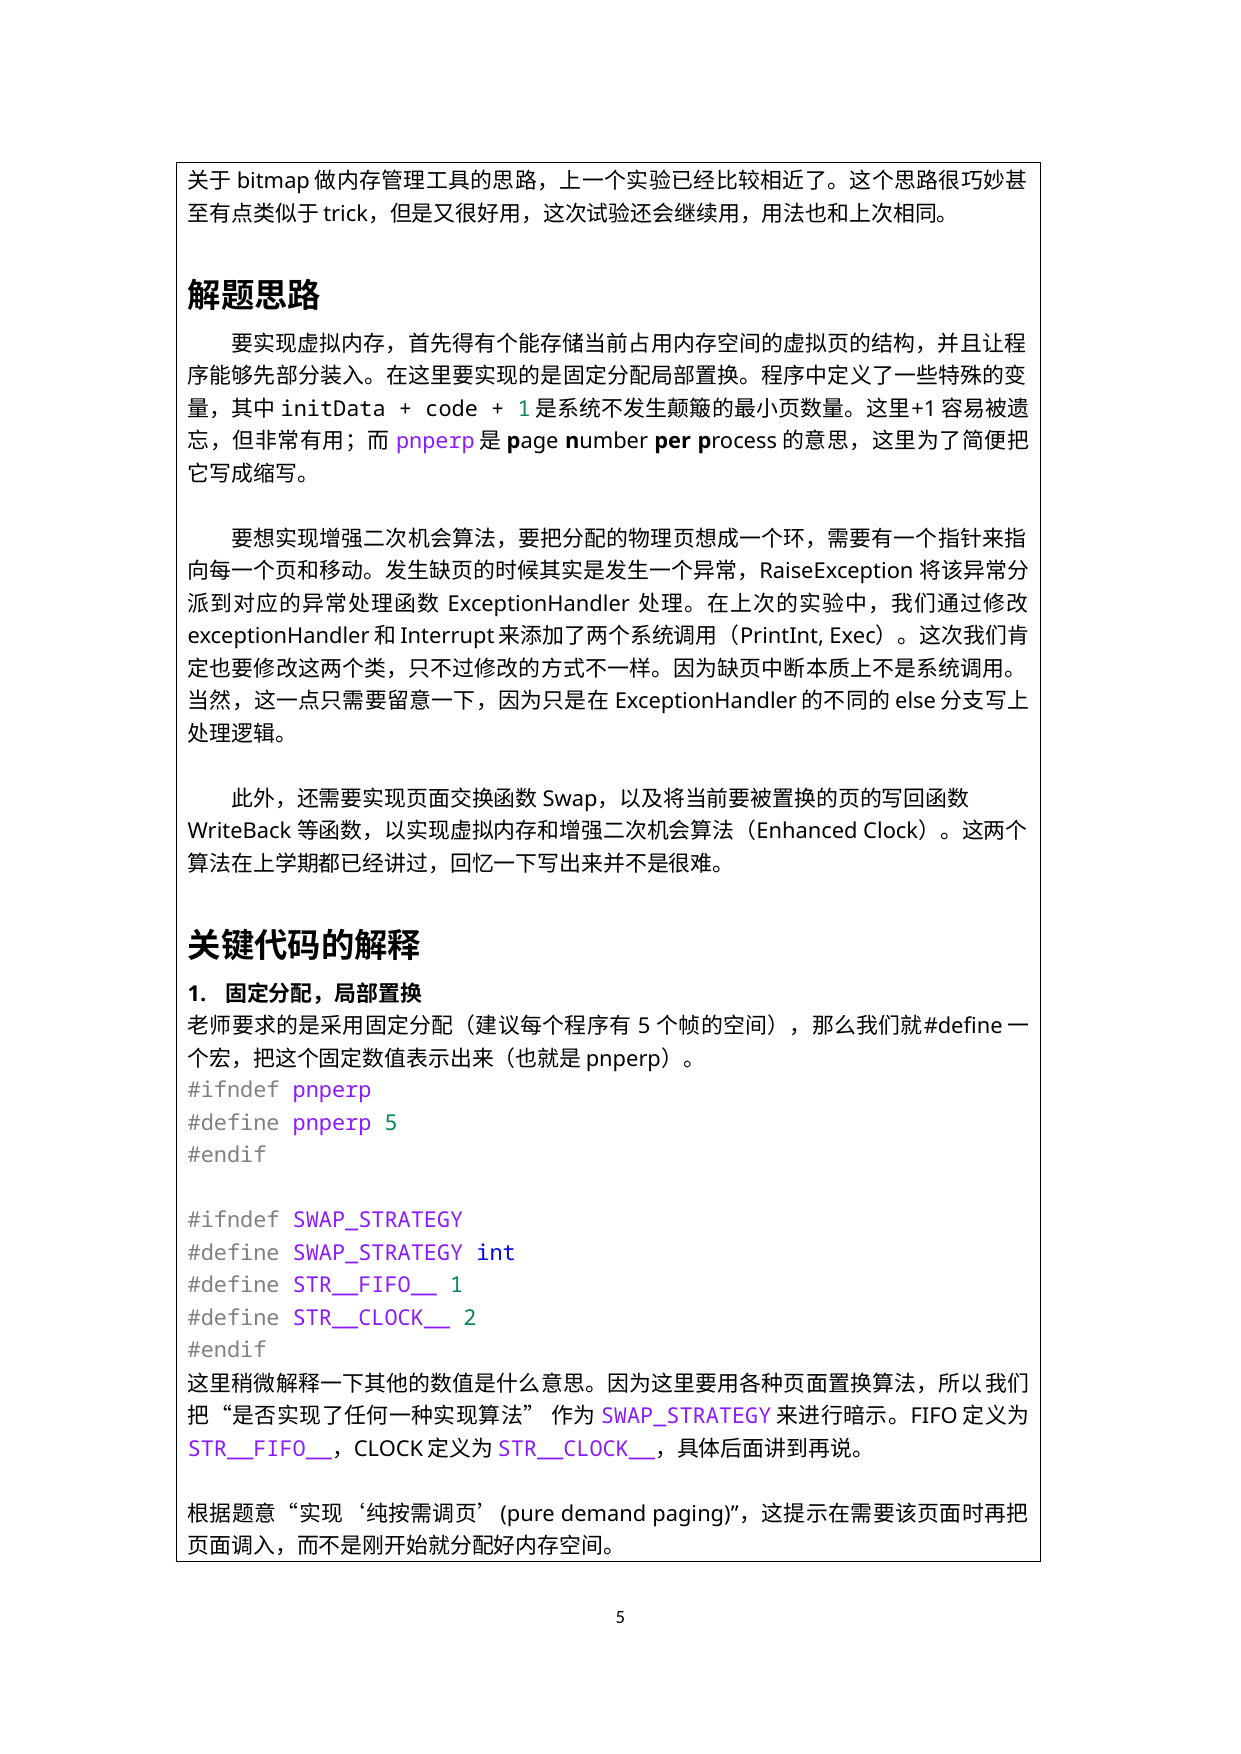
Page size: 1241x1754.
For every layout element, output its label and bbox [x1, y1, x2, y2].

table_cell [177, 163, 1040, 1561]
